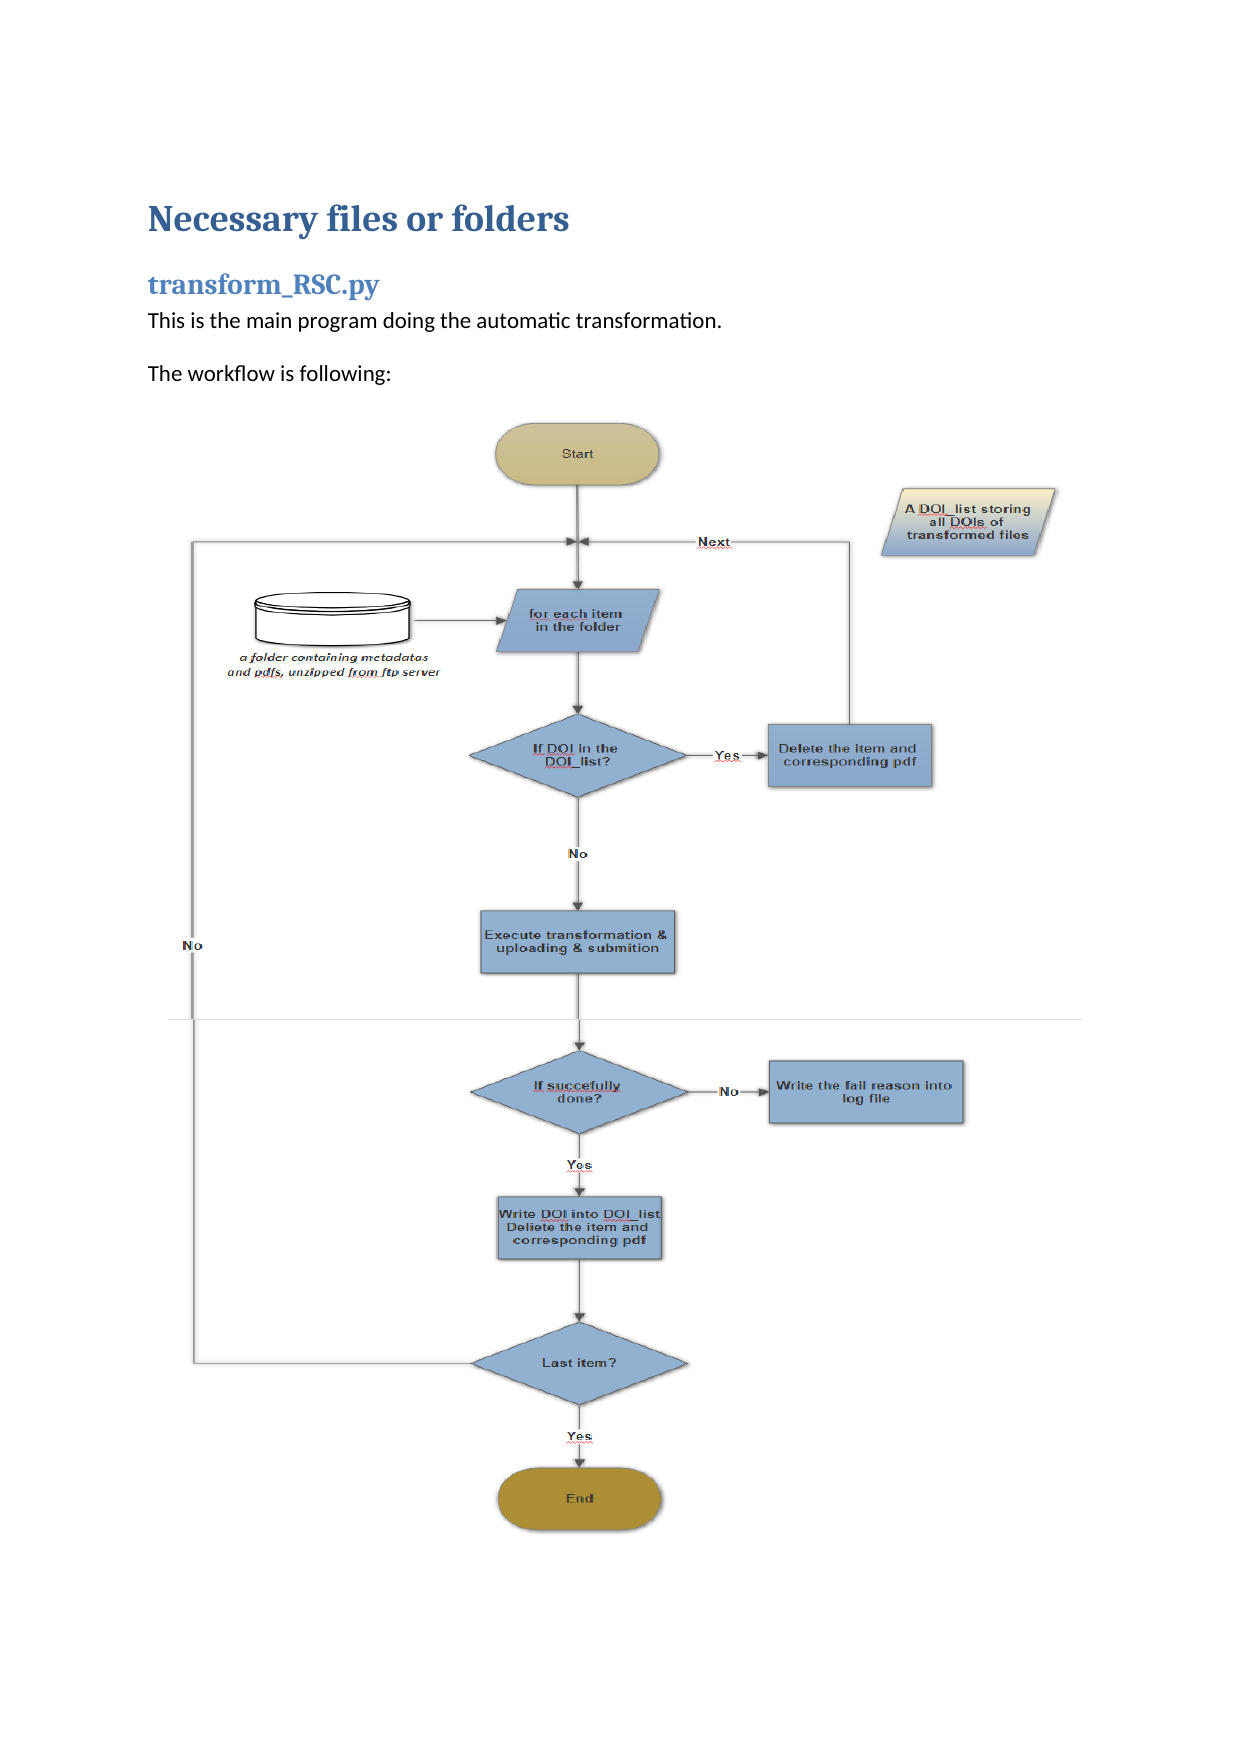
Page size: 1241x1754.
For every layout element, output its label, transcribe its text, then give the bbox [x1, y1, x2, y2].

text The workflow is following: [148, 359, 1093, 388]
subtitle Necessary files or folders [148, 198, 1093, 241]
subtitle transform_RSC.py [148, 268, 1093, 302]
picture [168, 403, 1083, 1579]
text This is the main program doing the automatic transformation. [148, 307, 1093, 334]
